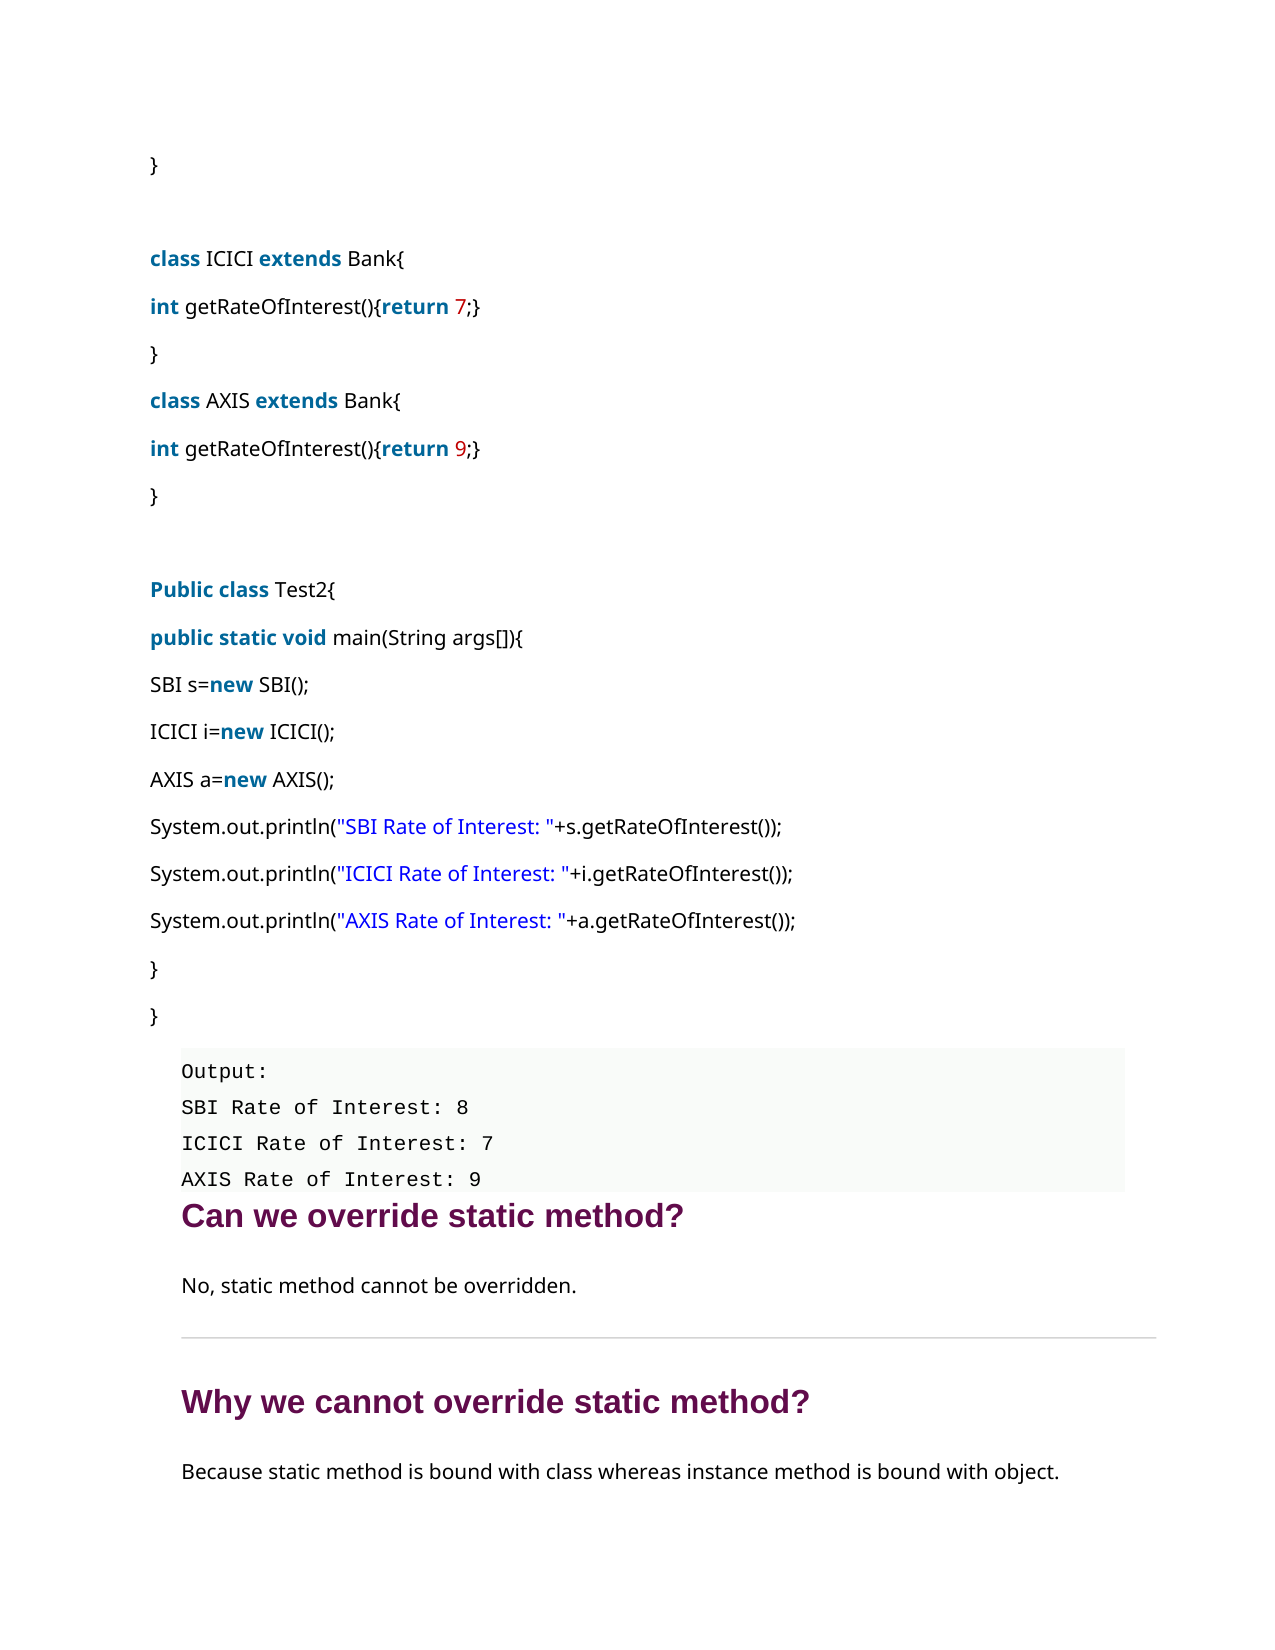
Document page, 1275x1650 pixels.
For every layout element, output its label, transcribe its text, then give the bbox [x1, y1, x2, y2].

subtitle Why we cannot override static method? [181, 1382, 1125, 1420]
subtitle Can we override static method? [181, 1196, 1125, 1235]
text } [150, 339, 1125, 368]
text } [150, 150, 1125, 178]
text System.out.println("ICICI Rate of Interest: "+i.getRateOfInterest()); [150, 859, 1125, 888]
text class AXIS extends Bank{ [150, 386, 1125, 415]
text } [150, 481, 1125, 509]
text class ICICI extends Bank{ [150, 244, 1125, 273]
text int getRateOfInterest(){return 7;} [150, 292, 1125, 320]
text AXIS Rate of Interest: 9 [181, 1156, 1125, 1192]
text } [150, 954, 1125, 982]
text ICICI i=new ICICI(); [150, 717, 1125, 746]
text SBI Rate of Interest: 8 [181, 1084, 1125, 1120]
text public static void main(String args[]){ [150, 623, 1125, 651]
text Output: [181, 1048, 1125, 1084]
text } [150, 1001, 1125, 1030]
text ICICI Rate of Interest: 7 [181, 1120, 1125, 1156]
text Public class Test2{ [150, 576, 1125, 604]
text System.out.println("AXIS Rate of Interest: "+a.getRateOfInterest()); [150, 907, 1125, 935]
text AXIS a=new AXIS(); [150, 765, 1125, 793]
text SBI s=new SBI(); [150, 670, 1125, 699]
text System.out.println("SBI Rate of Interest: "+s.getRateOfInterest()); [150, 812, 1125, 841]
text Because static method is bound with class whereas instance method is bound with object. [181, 1449, 1125, 1485]
text No, static method cannot be overridden. [181, 1264, 1125, 1300]
text int getRateOfInterest(){return 9;} [150, 434, 1125, 462]
